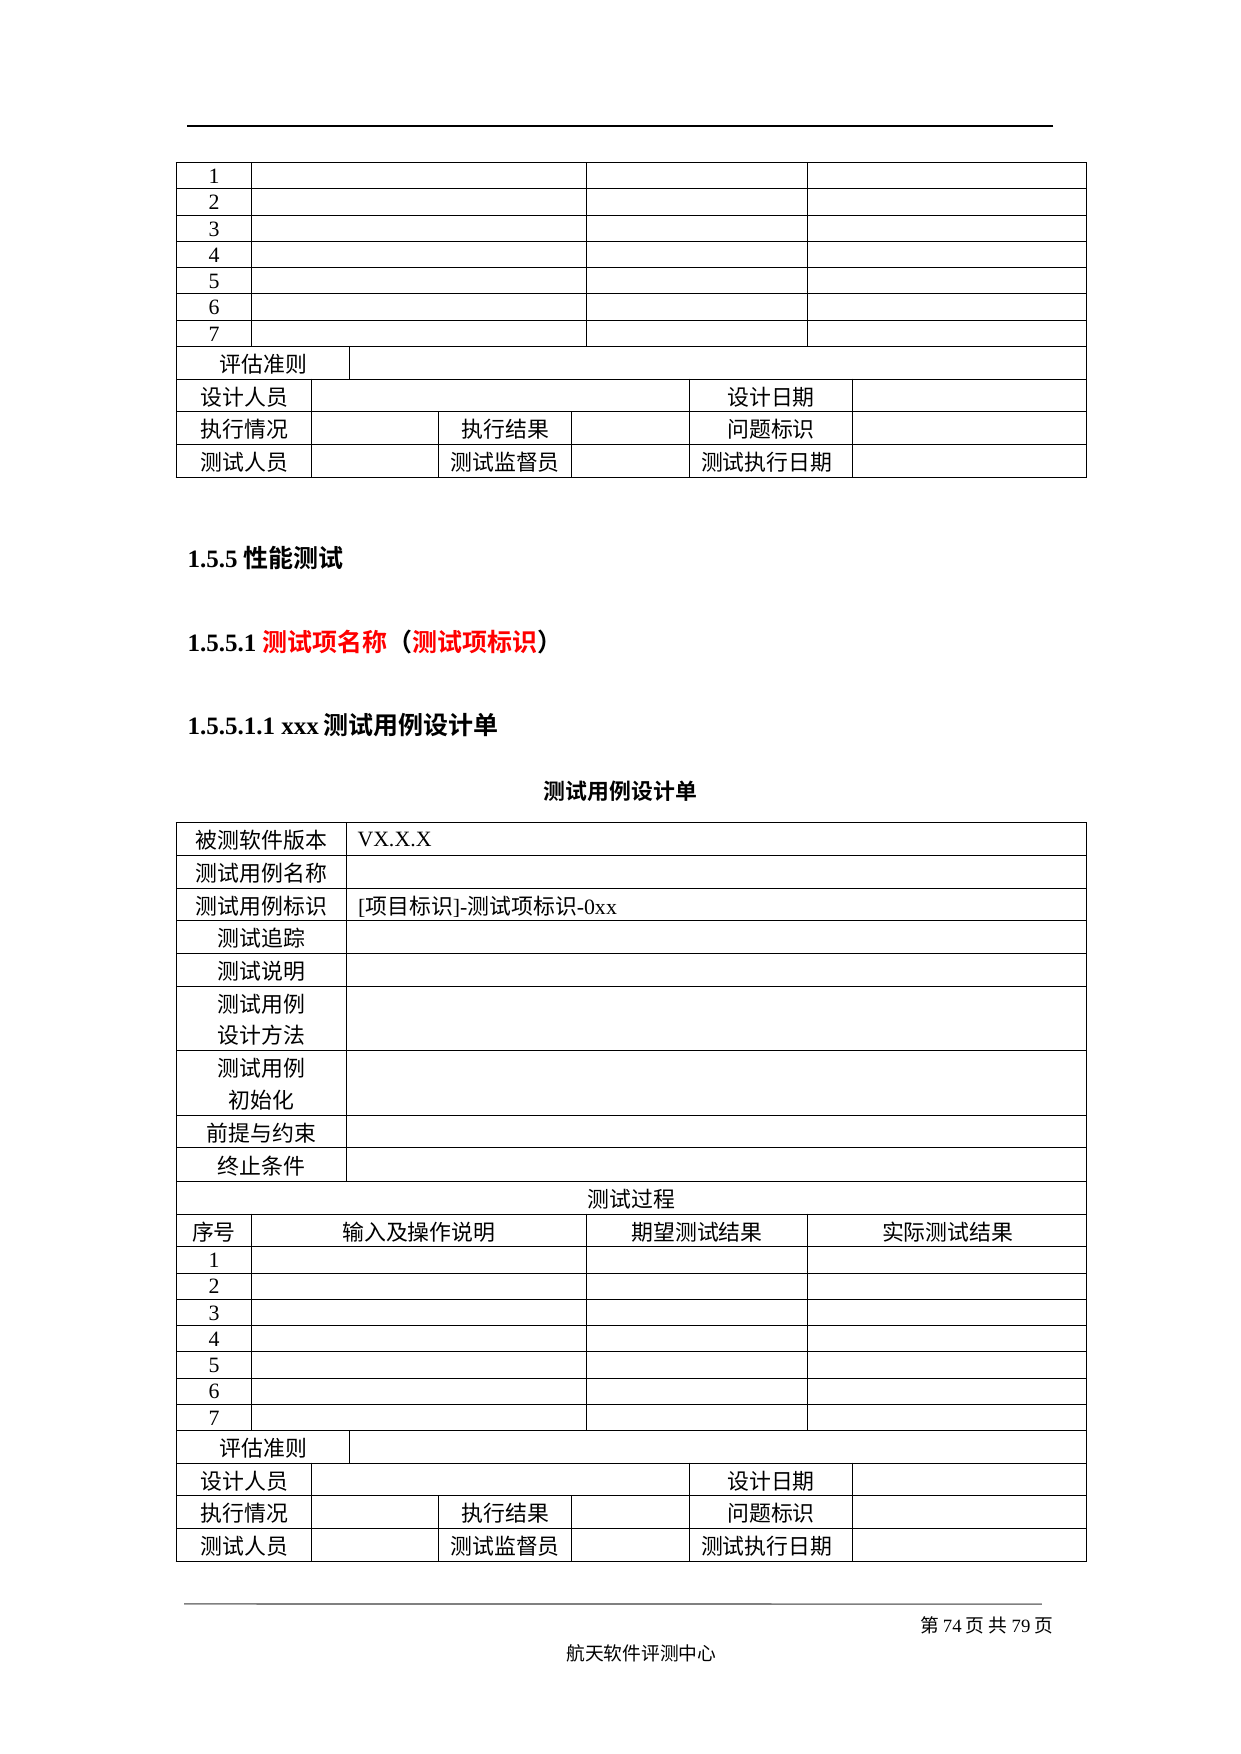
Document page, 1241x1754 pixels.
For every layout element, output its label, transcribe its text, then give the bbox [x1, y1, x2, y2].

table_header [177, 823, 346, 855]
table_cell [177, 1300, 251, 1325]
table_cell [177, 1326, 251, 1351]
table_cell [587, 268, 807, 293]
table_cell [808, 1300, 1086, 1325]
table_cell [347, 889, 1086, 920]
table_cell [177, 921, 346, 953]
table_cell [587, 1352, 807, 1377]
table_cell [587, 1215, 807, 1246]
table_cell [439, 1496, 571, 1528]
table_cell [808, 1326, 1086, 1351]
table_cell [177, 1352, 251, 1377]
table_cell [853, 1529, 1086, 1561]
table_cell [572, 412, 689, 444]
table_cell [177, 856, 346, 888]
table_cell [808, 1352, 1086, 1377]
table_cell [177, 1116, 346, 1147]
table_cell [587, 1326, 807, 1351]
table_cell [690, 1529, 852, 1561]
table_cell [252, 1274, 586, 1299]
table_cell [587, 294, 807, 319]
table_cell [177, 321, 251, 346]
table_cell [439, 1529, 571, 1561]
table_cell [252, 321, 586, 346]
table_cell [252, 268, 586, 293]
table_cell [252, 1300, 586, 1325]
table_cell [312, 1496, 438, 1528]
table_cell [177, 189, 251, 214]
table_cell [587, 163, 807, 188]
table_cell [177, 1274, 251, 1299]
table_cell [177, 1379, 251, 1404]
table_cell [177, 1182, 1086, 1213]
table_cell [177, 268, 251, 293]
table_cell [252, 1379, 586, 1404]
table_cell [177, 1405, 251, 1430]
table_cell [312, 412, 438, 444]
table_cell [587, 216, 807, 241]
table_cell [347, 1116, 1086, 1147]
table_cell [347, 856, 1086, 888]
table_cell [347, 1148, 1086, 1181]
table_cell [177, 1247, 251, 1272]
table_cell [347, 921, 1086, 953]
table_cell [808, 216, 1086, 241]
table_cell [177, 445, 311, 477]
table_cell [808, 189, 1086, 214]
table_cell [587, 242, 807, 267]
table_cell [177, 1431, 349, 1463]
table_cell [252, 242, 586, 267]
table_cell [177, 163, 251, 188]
text 测试用例设计单 [187, 774, 1053, 806]
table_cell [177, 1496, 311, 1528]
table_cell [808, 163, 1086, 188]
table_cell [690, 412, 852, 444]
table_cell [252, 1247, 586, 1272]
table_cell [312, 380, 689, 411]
subtitle 测试项名称（测试项标识） [187, 608, 1053, 673]
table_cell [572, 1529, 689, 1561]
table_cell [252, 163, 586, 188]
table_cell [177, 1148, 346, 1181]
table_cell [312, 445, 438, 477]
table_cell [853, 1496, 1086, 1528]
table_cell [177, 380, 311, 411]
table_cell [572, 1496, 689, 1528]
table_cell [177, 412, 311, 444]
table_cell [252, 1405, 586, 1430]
subtitle 性能测试 [187, 524, 1053, 589]
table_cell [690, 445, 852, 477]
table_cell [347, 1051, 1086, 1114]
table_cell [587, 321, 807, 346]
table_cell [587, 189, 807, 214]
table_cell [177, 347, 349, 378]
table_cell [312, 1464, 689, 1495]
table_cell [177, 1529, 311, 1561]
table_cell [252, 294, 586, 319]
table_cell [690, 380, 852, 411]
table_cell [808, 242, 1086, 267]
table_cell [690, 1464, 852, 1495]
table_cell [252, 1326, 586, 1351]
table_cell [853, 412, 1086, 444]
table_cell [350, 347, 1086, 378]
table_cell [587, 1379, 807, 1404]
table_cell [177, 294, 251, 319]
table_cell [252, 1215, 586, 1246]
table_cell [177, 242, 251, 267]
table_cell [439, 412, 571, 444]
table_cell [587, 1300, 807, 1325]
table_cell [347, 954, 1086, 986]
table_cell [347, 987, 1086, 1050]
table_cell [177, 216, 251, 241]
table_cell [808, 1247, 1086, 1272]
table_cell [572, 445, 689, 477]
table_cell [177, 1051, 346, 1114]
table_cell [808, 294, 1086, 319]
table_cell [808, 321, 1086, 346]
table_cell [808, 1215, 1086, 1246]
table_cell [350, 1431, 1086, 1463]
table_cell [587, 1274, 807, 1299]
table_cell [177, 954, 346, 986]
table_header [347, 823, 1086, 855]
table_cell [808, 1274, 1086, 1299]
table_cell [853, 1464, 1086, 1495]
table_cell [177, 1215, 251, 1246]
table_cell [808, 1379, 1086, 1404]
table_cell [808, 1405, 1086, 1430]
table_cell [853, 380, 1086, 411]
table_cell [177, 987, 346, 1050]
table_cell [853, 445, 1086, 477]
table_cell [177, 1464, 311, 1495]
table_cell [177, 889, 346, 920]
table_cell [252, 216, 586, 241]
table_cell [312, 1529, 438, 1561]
subtitle xxx测试用例设计单 [187, 691, 1053, 756]
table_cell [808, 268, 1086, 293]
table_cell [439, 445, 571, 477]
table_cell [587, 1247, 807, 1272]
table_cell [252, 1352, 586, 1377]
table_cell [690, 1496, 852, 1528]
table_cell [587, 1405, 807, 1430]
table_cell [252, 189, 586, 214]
